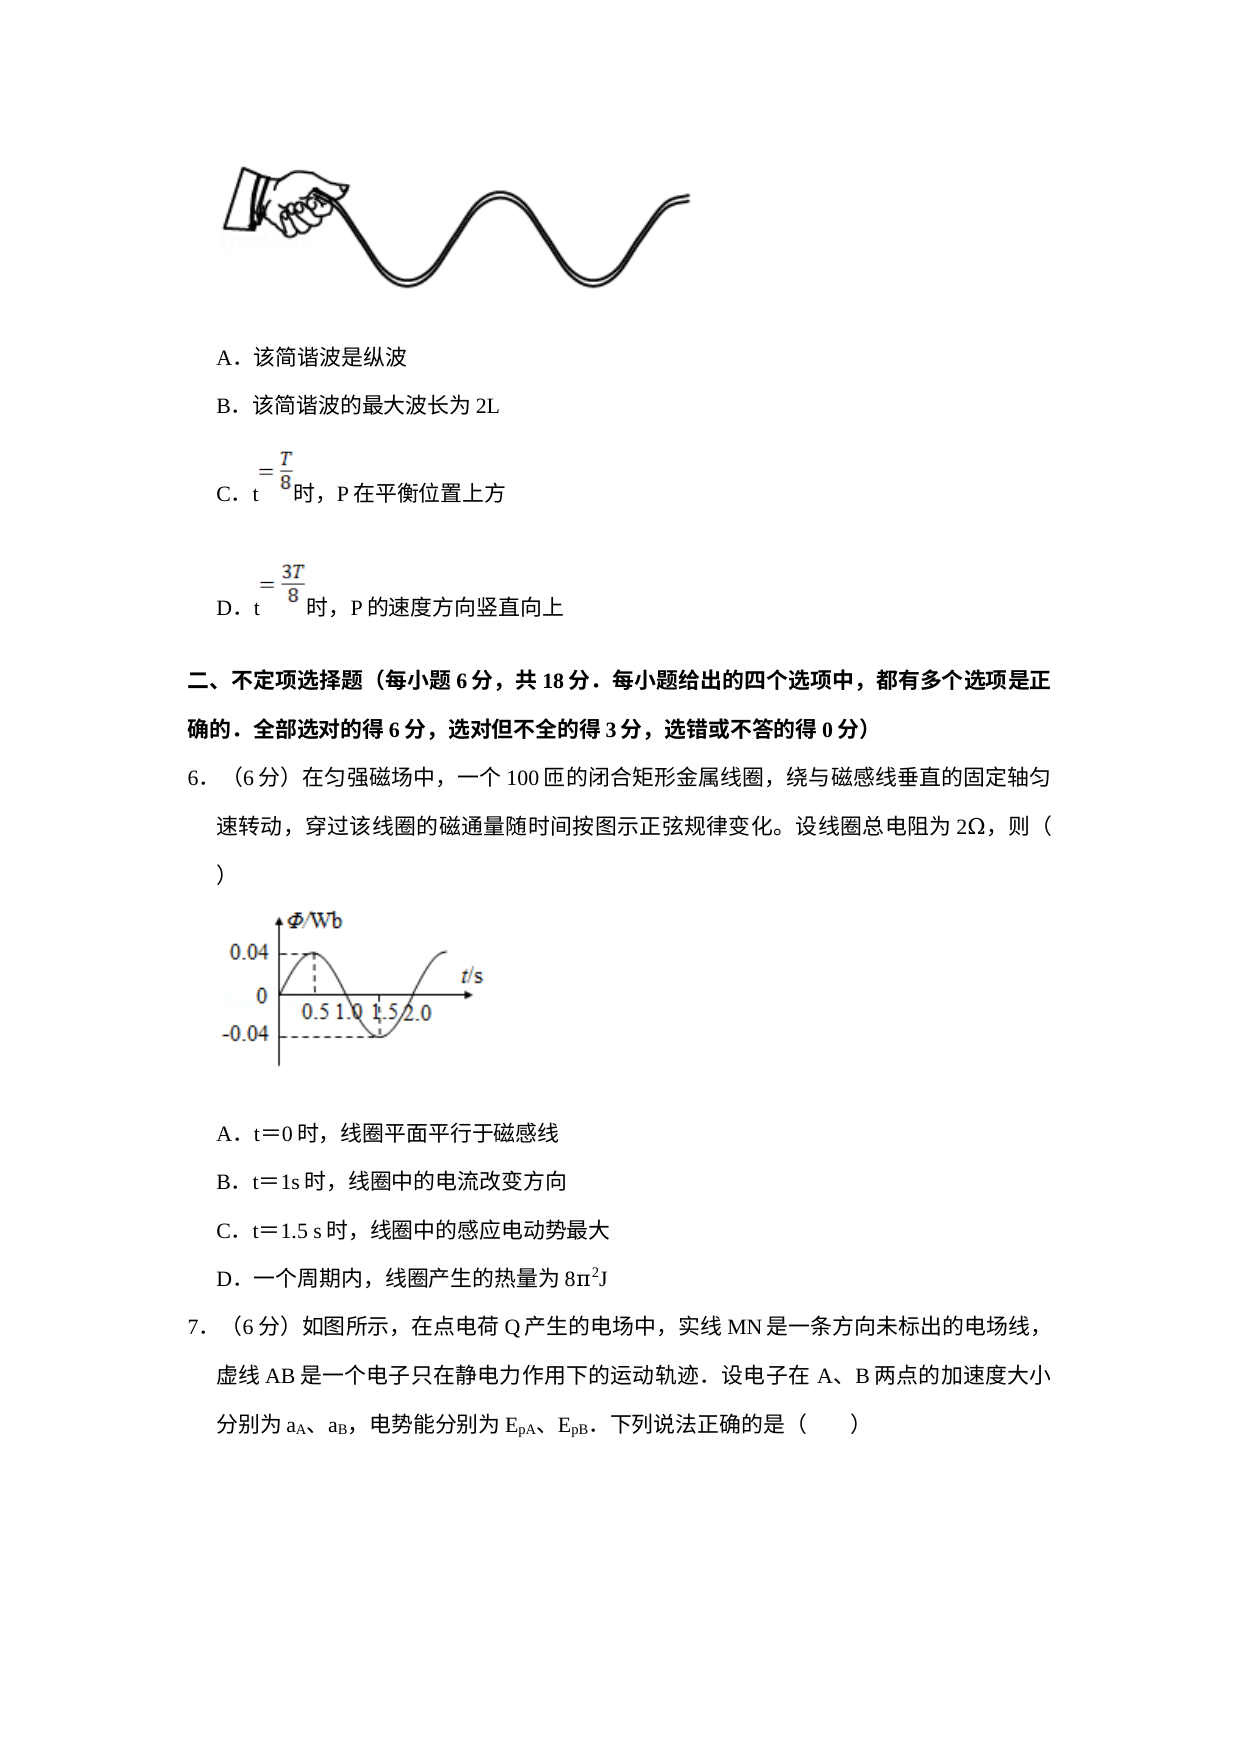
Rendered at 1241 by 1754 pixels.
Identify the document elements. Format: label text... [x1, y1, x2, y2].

text A．t＝0时，线圈平面平行于磁感线 [187, 1116, 1053, 1148]
text B．该简谐波的最大波长为2L [187, 388, 1053, 420]
text C．t时，P在平衡位置上方 [187, 436, 1053, 533]
text C．t＝1.5 s时，线圈中的感应电动势最大 [187, 1212, 1053, 1245]
picture [258, 436, 293, 502]
text D．t时，P的速度方向竖直向上 [187, 549, 1053, 647]
text D．一个周期内，线圈产生的热量为8π2J [187, 1261, 1053, 1293]
picture [216, 162, 695, 293]
text B．t＝1s时，线圈中的电流改变方向 [187, 1164, 1053, 1196]
text 7．（6分）如图所示，在点电荷Q产生的电场中，实线MN是一条方向未标出的电场线，虚线AB是一个电子只在静电力作用下的运动轨迹．设电子在A、B两点的加速度大小分别为aA、aB，电势能分别为EpA、EpB．下列说法正确的是（ ） [187, 1309, 1053, 1439]
picture [216, 905, 488, 1071]
picture [259, 549, 307, 615]
text A．该简谐波是纵波 [187, 339, 1053, 372]
text 二、不定项选择题（每小题6分，共18分．每小题给出的四个选项中，都有多个选项是正确的．全部选对的得6分，选对但不全的得3分，选错或不答的得0分） [187, 663, 1053, 744]
text 6．（6分）在匀强磁场中，一个100匝的闭合矩形金属线圈，绕与磁感线垂直的固定轴匀速转动，穿过该线圈的磁通量随时间按图示正弦规律变化。设线圈总电阻为2Ω，则（ ） [187, 760, 1053, 890]
